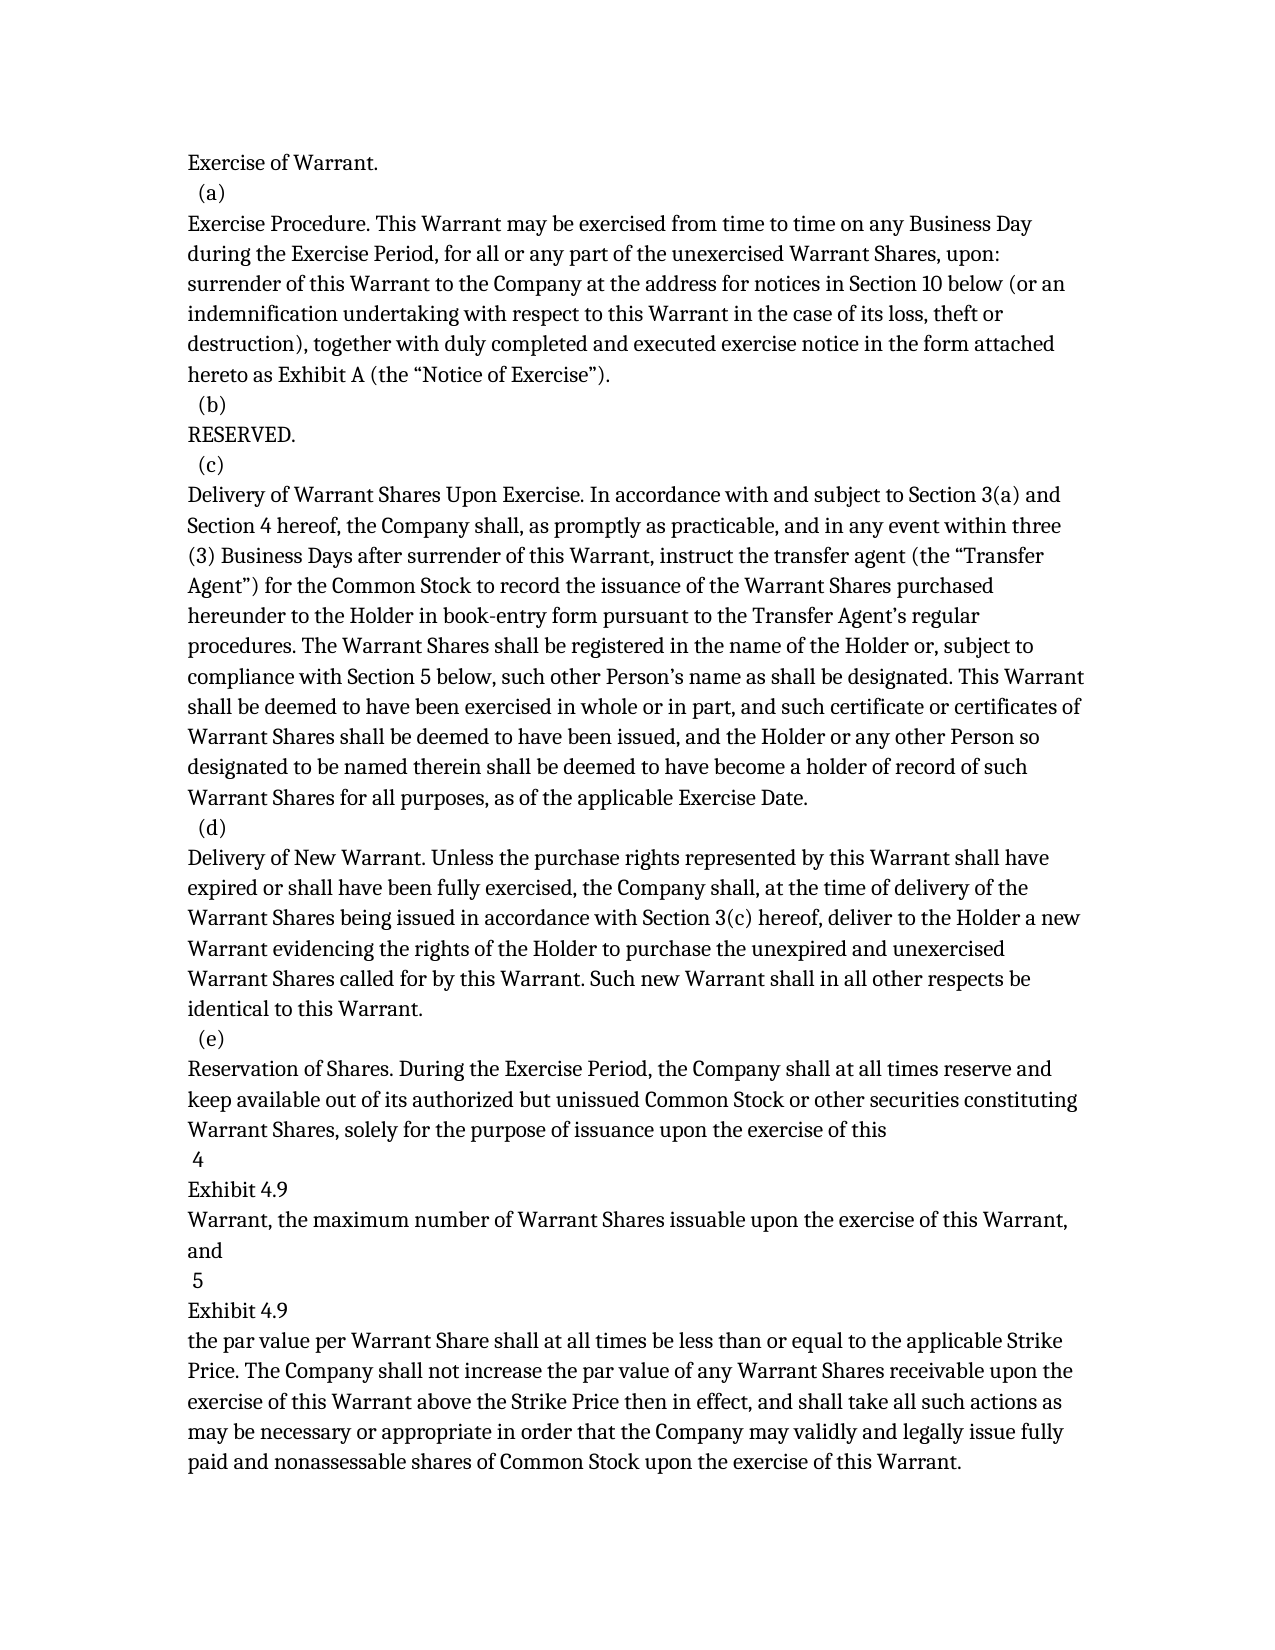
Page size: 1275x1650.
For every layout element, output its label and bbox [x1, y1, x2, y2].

text [187, 150, 1087, 1475]
